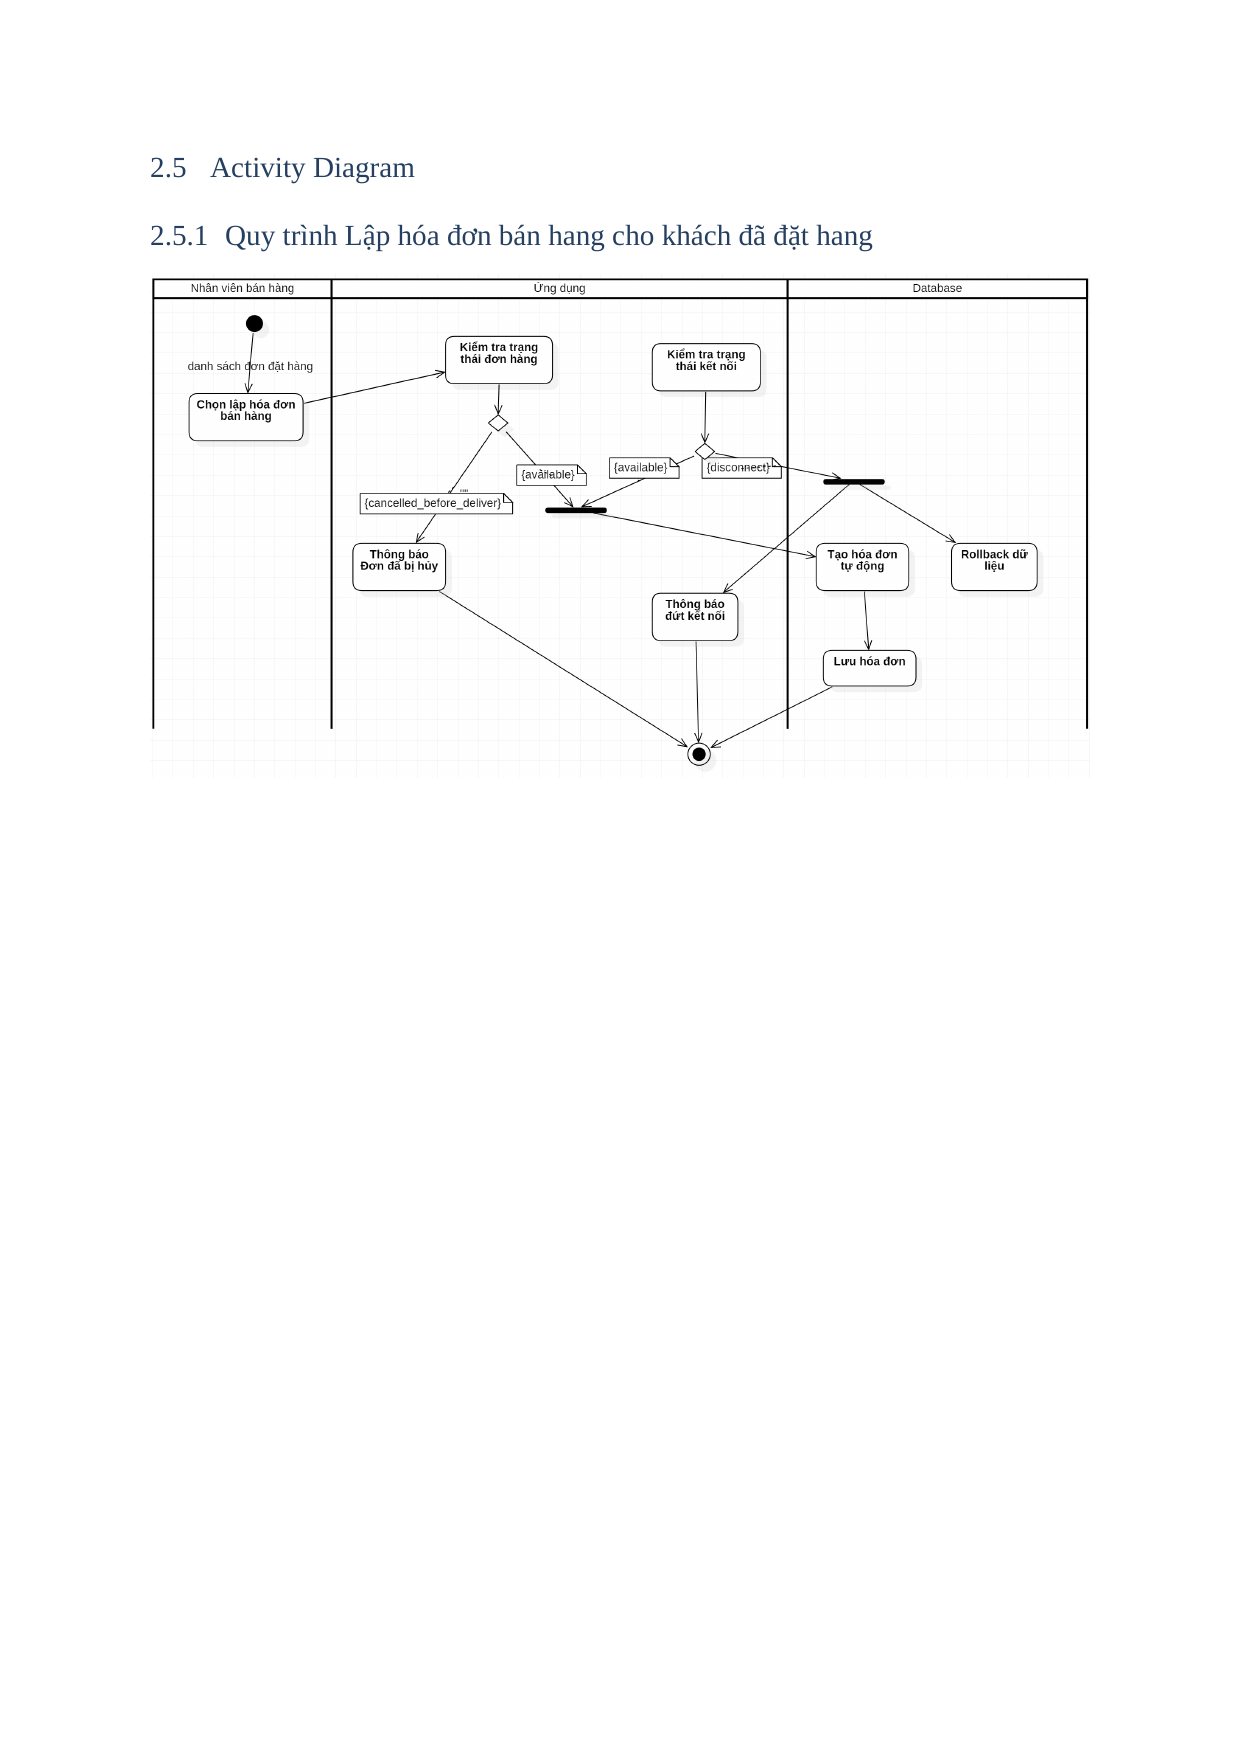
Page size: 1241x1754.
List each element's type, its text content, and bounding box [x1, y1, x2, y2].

subtitle Activity Diagram [150, 150, 1090, 183]
picture [150, 274, 1091, 778]
subtitle Quy trình Lập hóa đơn bán hang cho khách đã đặt hang [150, 218, 1090, 252]
